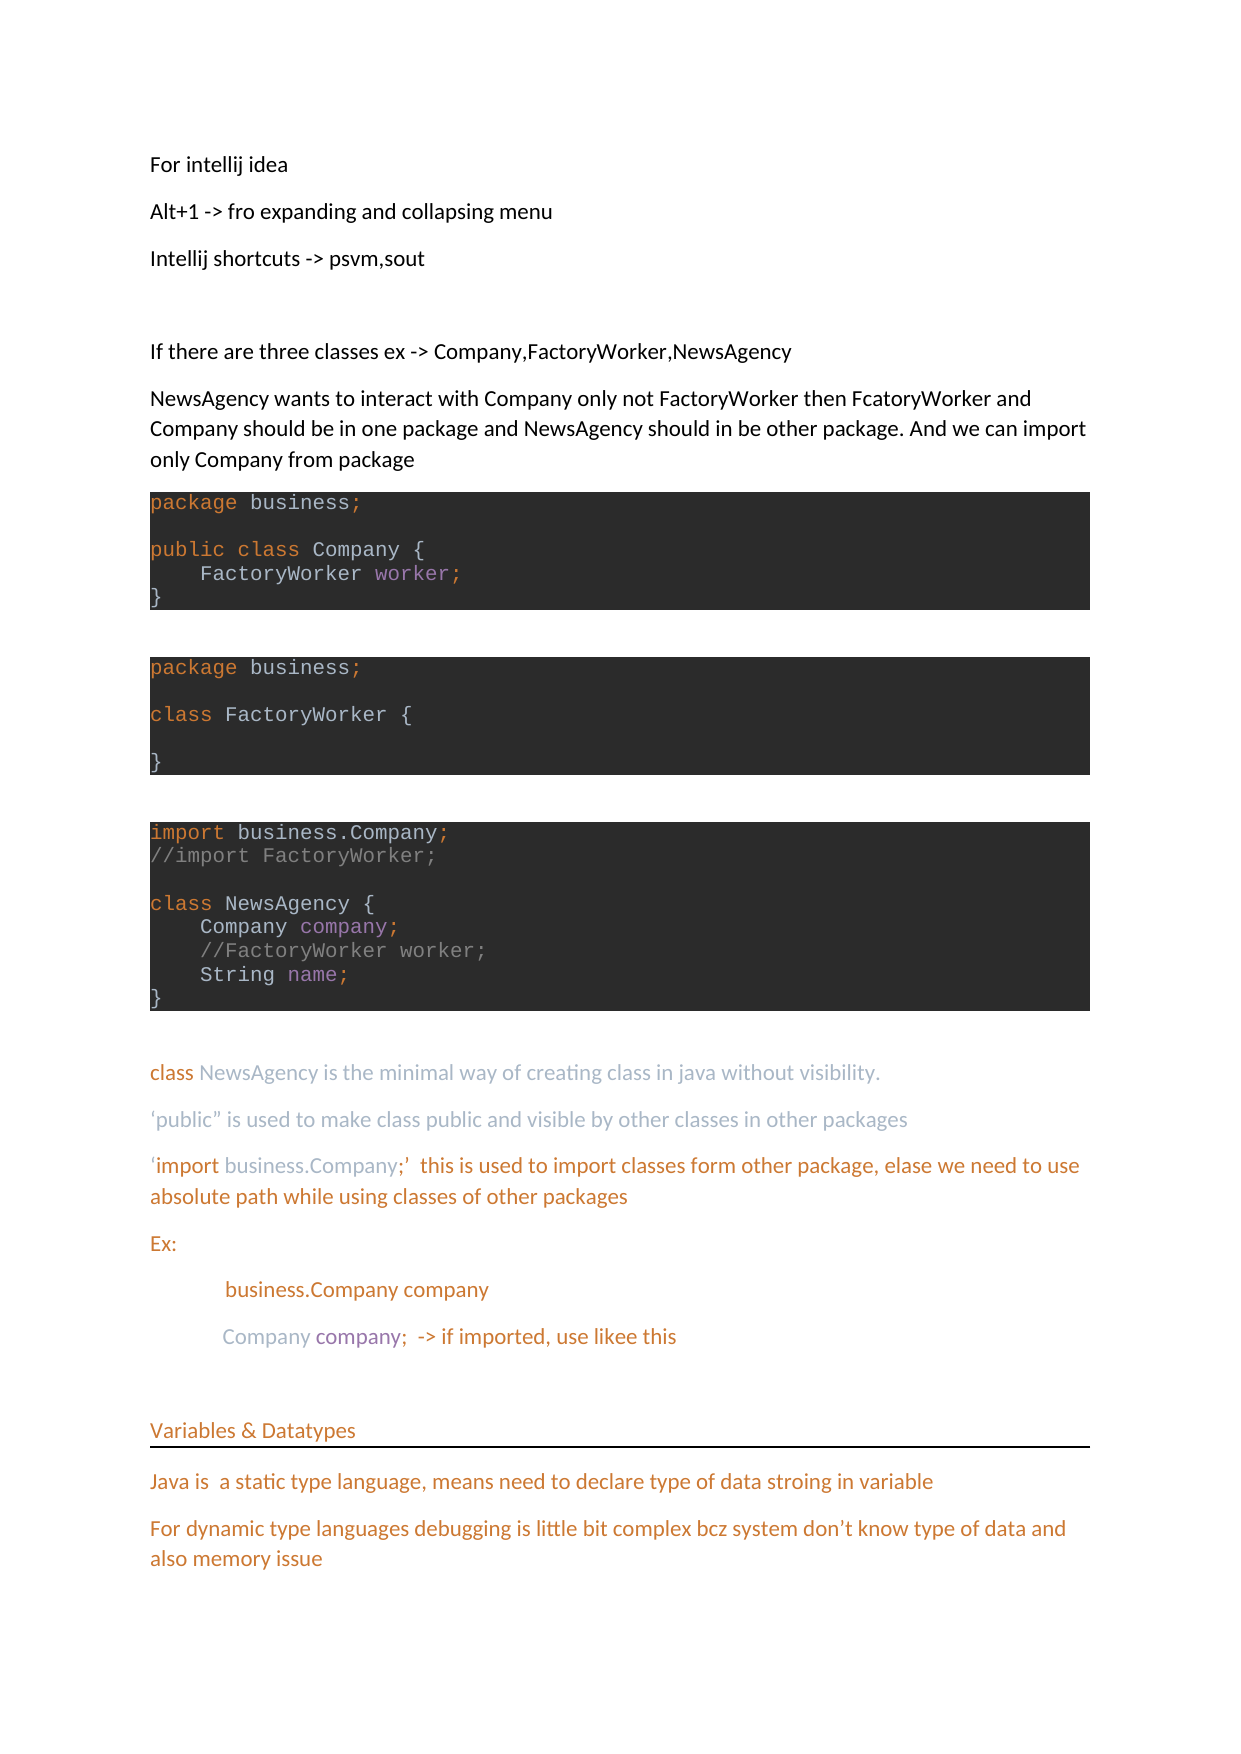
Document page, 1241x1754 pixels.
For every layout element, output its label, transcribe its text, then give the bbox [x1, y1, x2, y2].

text For dynamic type languages debugging is little bit complex bcz system don’t know type of data and also memory issue [150, 1514, 1090, 1572]
text Java is a static type language, means need to declare type of data stroing in variable [150, 1467, 1090, 1495]
text Variables & Datatypes [150, 1416, 1090, 1446]
text package business; class FactoryWorker { } [150, 657, 1090, 775]
text If there are three classes ex -> Company,FactoryWorker,NewsAgency [150, 337, 1090, 366]
text Intellij shortcuts -> psvm,sout [150, 244, 1090, 272]
text ‘public” is used to make class public and visible by other classes in other packages [150, 1105, 1090, 1133]
text business.Company company [150, 1276, 1090, 1304]
text For intellij idea [150, 150, 1090, 178]
text class NewsAgency is the minimal way of creating class in java without visibility. [150, 1058, 1090, 1086]
text ‘import business.Company;’ this is used to import classes form other package, elase we need to use absolute path while using classes of other packages [150, 1152, 1090, 1210]
text NewsAgency wants to interact with Company only not FactoryWorker then FcatoryWorker and Company should be in one package and NewsAgency should in be other package. And we can import only Company from package [150, 384, 1090, 473]
text package business; public class Company { FactoryWorker worker; } [150, 492, 1090, 610]
text Company company; -> if imported, use likee this [150, 1322, 1090, 1351]
text Alt+1 -> fro expanding and collapsing menu [150, 197, 1090, 225]
text Ex: [150, 1229, 1090, 1257]
text import business.Company; //import FactoryWorker; class NewsAgency { Company company; //FactoryWorker worker; String name; } [150, 822, 1090, 1011]
